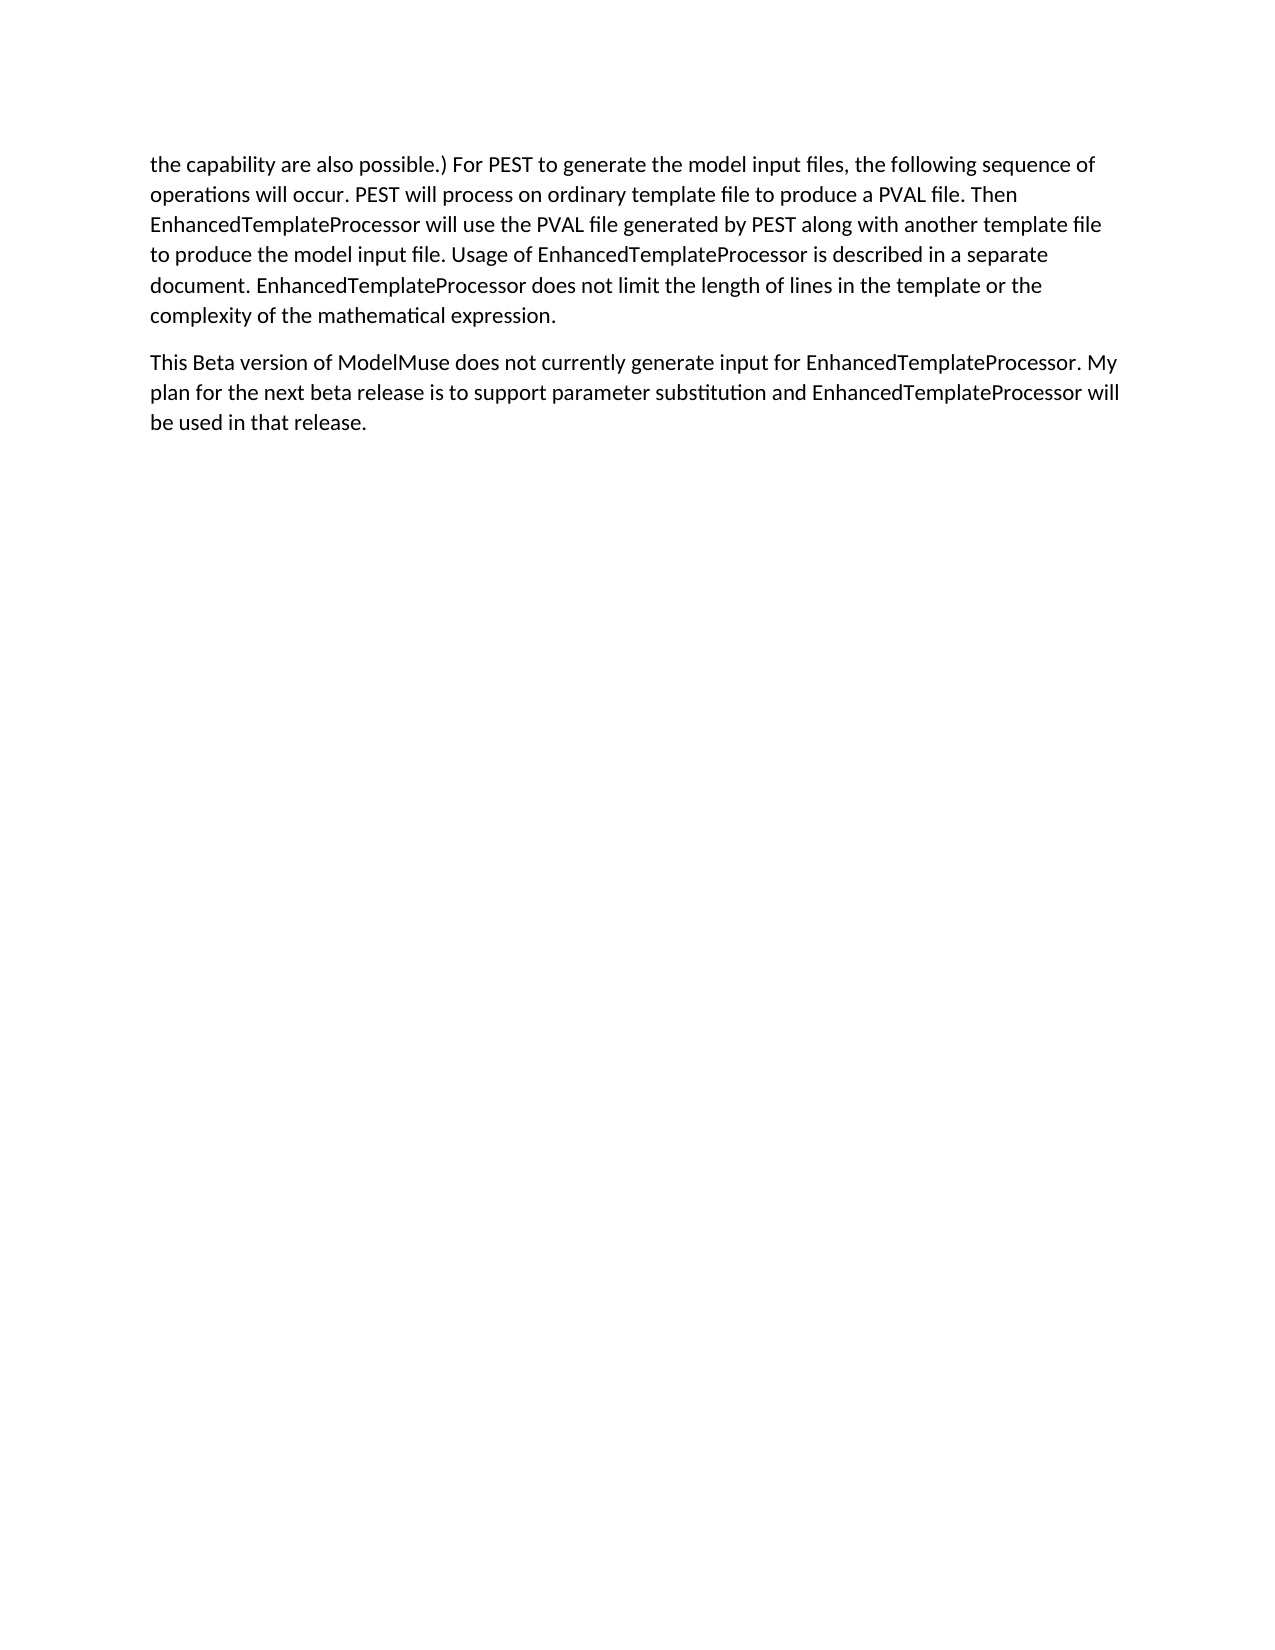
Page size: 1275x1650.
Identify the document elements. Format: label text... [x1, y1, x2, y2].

text This Beta version of ModelMuse does not currently generate input for EnhancedTemplateProcessor. My plan for the next beta release is to support parameter substitution and EnhancedTemplateProcessor will be used in that release. [150, 348, 1125, 436]
